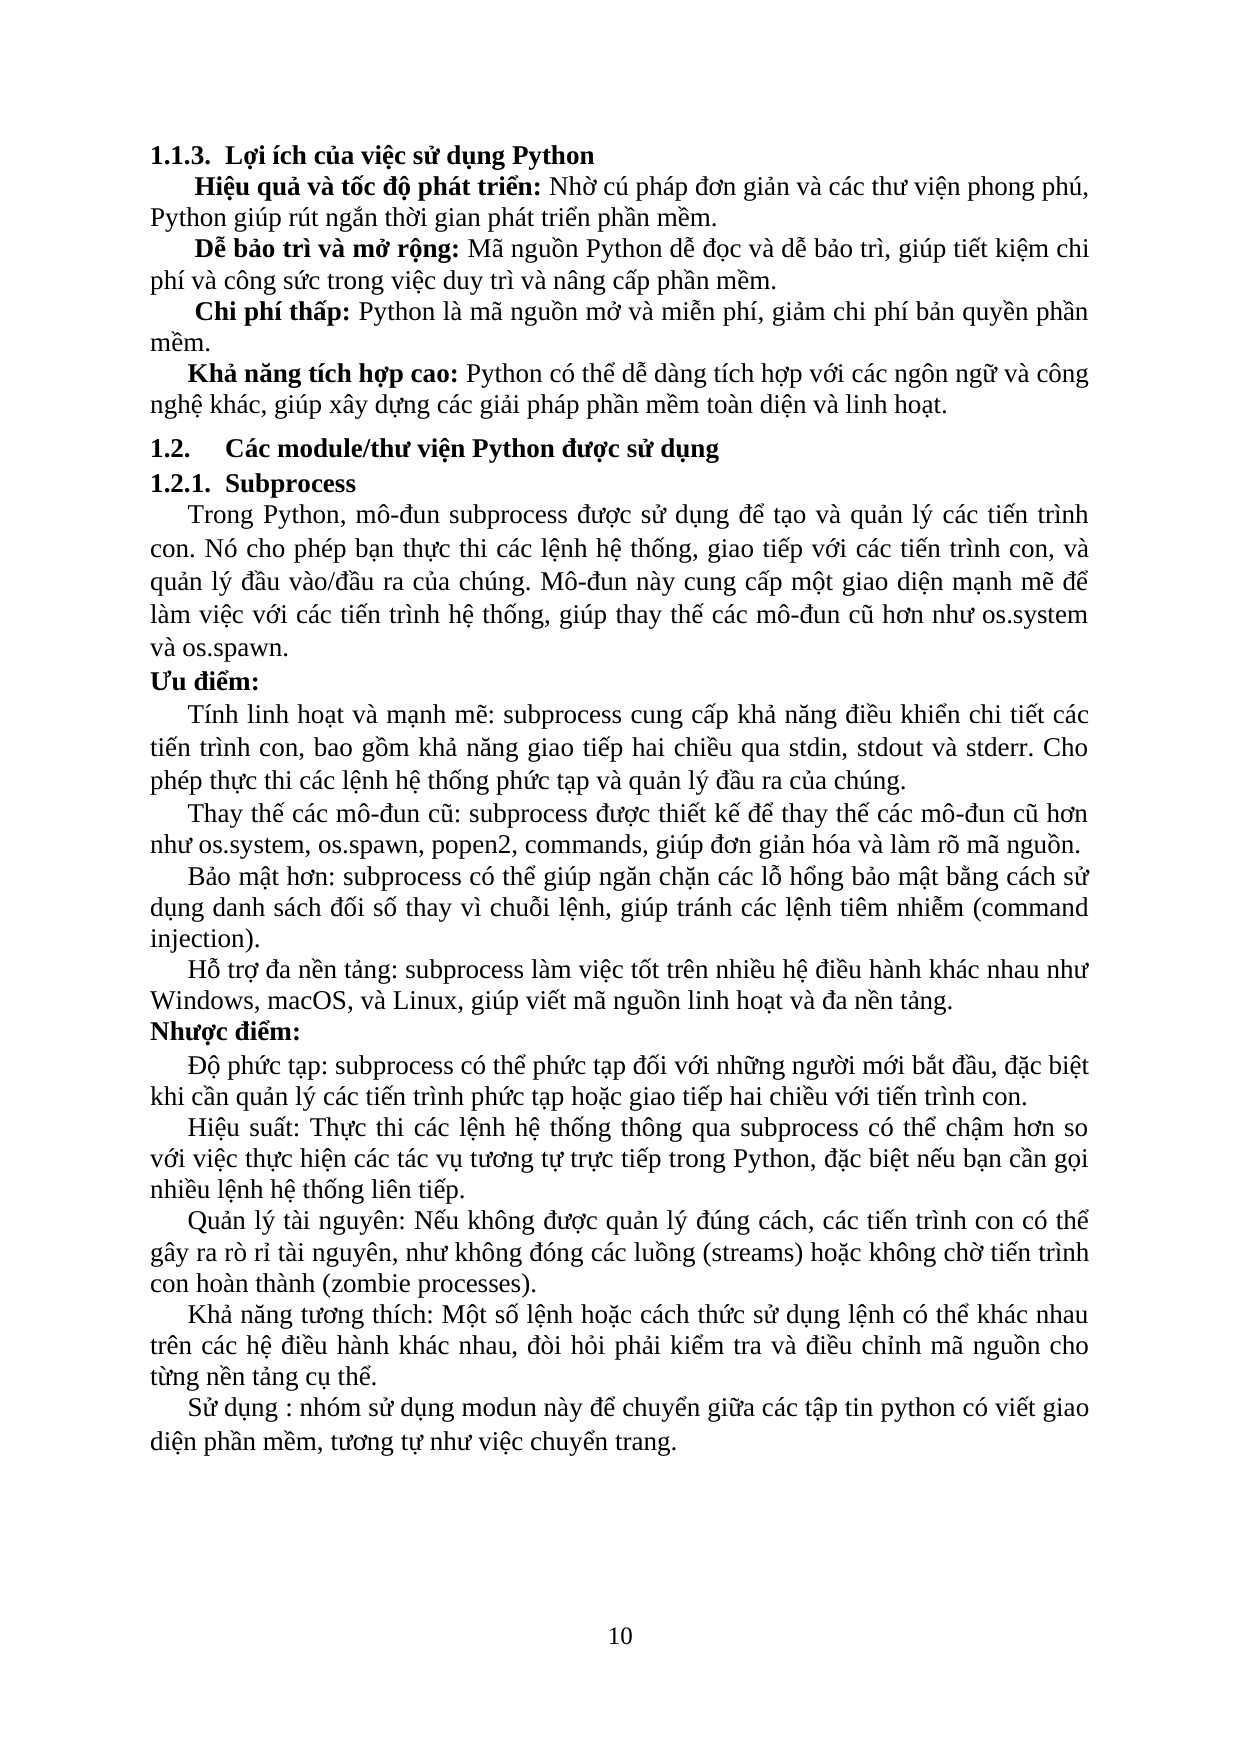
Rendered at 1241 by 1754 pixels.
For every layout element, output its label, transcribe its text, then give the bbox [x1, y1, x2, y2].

text Trong Python, mô-đun subprocess được sử dụng để tạo và quản lý các tiến trình con. Nó cho phép bạn thực thi các lệnh hệ thống, giao tiếp với các tiến trình con, và quản lý đầu vào/đầu ra của chúng. Mô-đun này cung cấp một giao diện mạnh mẽ để làm việc với các tiến trình hệ thống, giúp thay thế các mô-đun cũ hơn như os.system và os.spawn. [150, 498, 1090, 662]
text Chi phí thấp: Python là mã nguồn mở và miễn phí, giảm chi phí bản quyền phần mềm. [150, 295, 1090, 357]
subtitle 1.1.3. Lợi ích của việc sử dụng Python [150, 139, 1090, 170]
text Bảo mật hơn: subprocess có thể giúp ngăn chặn các lỗ hổng bảo mật bằng cách sử dụng danh sách đối số thay vì chuỗi lệnh, giúp tránh các lệnh tiêm nhiễm (command injection). [150, 860, 1090, 953]
text Hỗ trợ đa nền tảng: subprocess làm việc tốt trên nhiều hệ điều hành khác nhau như Windows, macOS, và Linux, giúp viết mã nguồn linh hoạt và đa nền tảng. [150, 953, 1090, 1016]
subtitle Subprocess [150, 467, 1090, 498]
text Khả năng tích hợp cao: Python có thể dễ dàng tích hợp với các ngôn ngữ và công nghệ khác, giúp xây dựng các giải pháp phần mềm toàn diện và linh hoạt. [150, 357, 1090, 419]
text Ưu điểm: [150, 664, 1090, 696]
text Quản lý tài nguyên: Nếu không được quản lý đúng cách, các tiến trình con có thể gây ra rò rỉ tài nguyên, như không đóng các luồng (streams) hoặc không chờ tiến trình con hoàn thành (zombie processes). [150, 1204, 1090, 1298]
text Hiệu quả và tốc độ phát triển: Nhờ cú pháp đơn giản và các thư viện phong phú, Python giúp rút ngắn thời gian phát triển phần mềm. [150, 170, 1090, 233]
text Độ phức tạp: subprocess có thể phức tạp đối với những người mới bắt đầu, đặc biệt khi cần quản lý các tiến trình phức tạp hoặc giao tiếp hai chiều với tiến trình con. [150, 1049, 1090, 1111]
text Sử dụng : nhóm sử dụng modun này để chuyển giữa các tập tin python có viết giao diện phần mềm, tương tự như việc chuyển trang. [150, 1391, 1090, 1456]
text Khả năng tương thích: Một số lệnh hoặc cách thức sử dụng lệnh có thể khác nhau trên các hệ điều hành khác nhau, đòi hỏi phải kiểm tra và điều chỉnh mã nguồn cho từng nền tảng cụ thể. [150, 1298, 1090, 1391]
text Hiệu suất: Thực thi các lệnh hệ thống thông qua subprocess có thể chậm hơn so với việc thực hiện các tác vụ tương tự trực tiếp trong Python, đặc biệt nếu bạn cần gọi nhiều lệnh hệ thống liên tiếp. [150, 1111, 1090, 1204]
list Tính linh hoạt và mạnh mẽ: subprocess cung cấp khả năng điều khiển chi tiết các tiến trình con, bao gồm khả năng giao tiếp hai chiều qua stdin, stdout và stderr. Cho phép thực thi các lệnh hệ thống phức tạp và quản lý đầu ra của chúng. [150, 698, 1090, 795]
list Các module/thư viện Python được sử dụng [150, 432, 1090, 463]
text Dễ bảo trì và mở rộng: Mã nguồn Python dễ đọc và dễ bảo trì, giúp tiết kiệm chi phí và công sức trong việc duy trì và nâng cấp phần mềm. [150, 233, 1090, 295]
text Thay thế các mô-đun cũ: subprocess được thiết kế để thay thế các mô-đun cũ hơn như os.system, os.spawn, popen2, commands, giúp đơn giản hóa và làm rõ mã nguồn. [150, 797, 1090, 860]
text Nhược điểm: [150, 1016, 1090, 1047]
